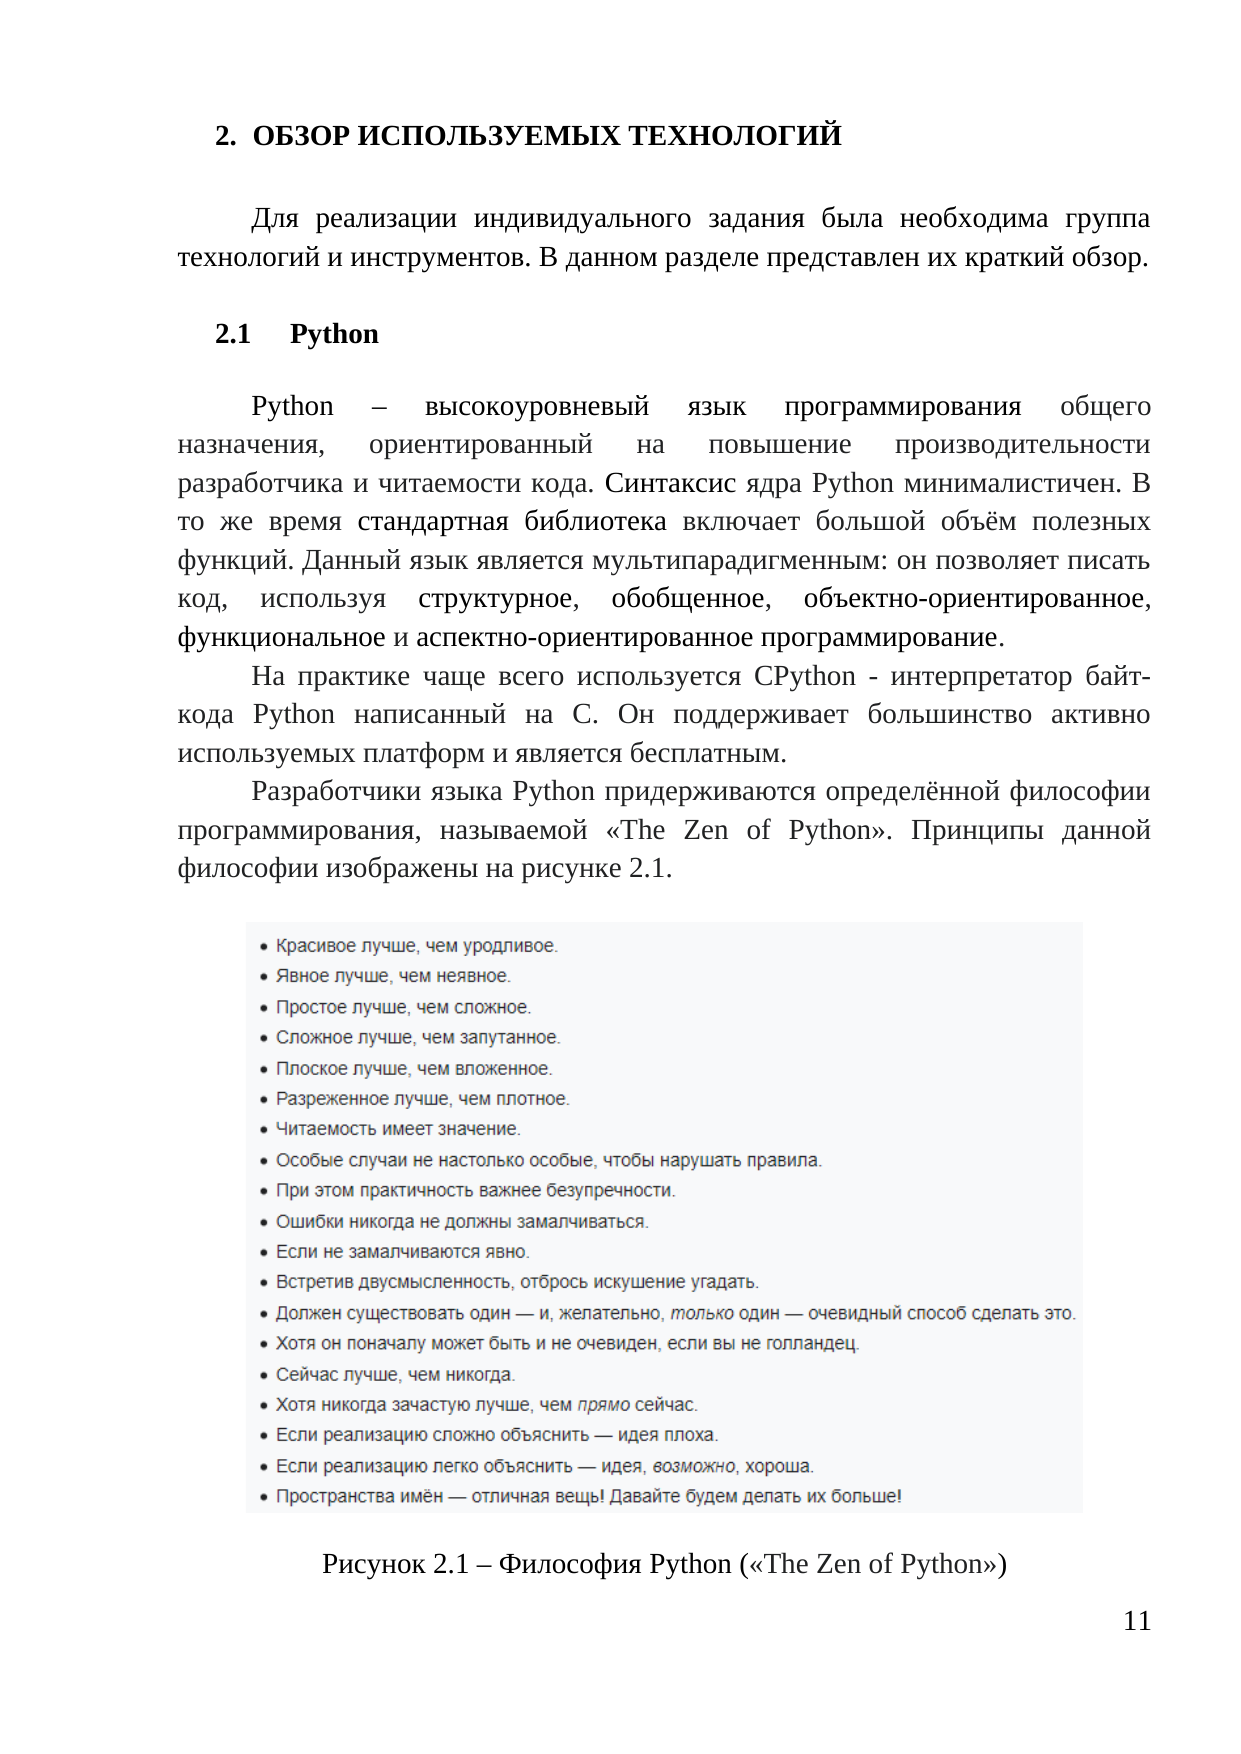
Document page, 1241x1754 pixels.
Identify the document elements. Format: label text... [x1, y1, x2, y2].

text На практике чаще всего используется CPython - интерпретатор байт-кода Python написанный на C. Он поддерживает большинство активно используемых платформ и является бесплатным. [177, 730, 1152, 768]
text Разработчики языка Python придерживаются определённой философии программирования, называемой «The Zen of Python». Принципы данной философии изображены на рисунке 2.1. [177, 845, 1152, 884]
subtitle Python [215, 316, 1152, 349]
text Python – высокоуровневый язык программирования общего назначения, ориентированный на повышение производительности разработчика и читаемости кода. Синтаксис ядра Python минималистичен. В то же время стандартная библиотека включает большой объём полезных функций. Данный язык является мультипарадигменным: он позволяет писать код, используя структурное, обобщенное, объектно-ориентированное, функциональное и аспектно-ориентированное программирование. [177, 460, 1152, 653]
text Рисунок 2.1 – Философия Python («The Zen of Python») [997, 1546, 1152, 1580]
text Разработчики языка Python придерживаются определённой философии программирования, называемой «The Zen of Python». Принципы данной философии изображены на рисунке 2.1. [177, 773, 1152, 812]
list ОБЗОР ИСПОЛЬЗУЕМЫХ ТЕХНОЛОГИЙ [215, 118, 1152, 152]
text Рисунок 2.1 – Философия Python («The Zen of Python») [177, 1546, 749, 1580]
text Для реализации индивидуального задания была необходима группа технологий и инструментов. В данном разделе представлен их краткий обзор. [177, 200, 1152, 272]
text Python – высокоуровневый язык программирования общего назначения, ориентированный на повышение производительности разработчика и читаемости кода. Синтаксис ядра Python минималистичен. В то же время стандартная библиотека включает большой объём полезных функций. Данный язык является мультипарадигменным: он позволяет писать код, используя структурное, обобщенное, объектно-ориентированное, функциональное и аспектно-ориентированное программирование. [177, 388, 1152, 426]
text На практике чаще всего используется CPython - интерпретатор байт-кода Python написанный на C. Он поддерживает большинство активно используемых платформ и является бесплатным. [177, 658, 1152, 696]
picture [245, 922, 1083, 1513]
